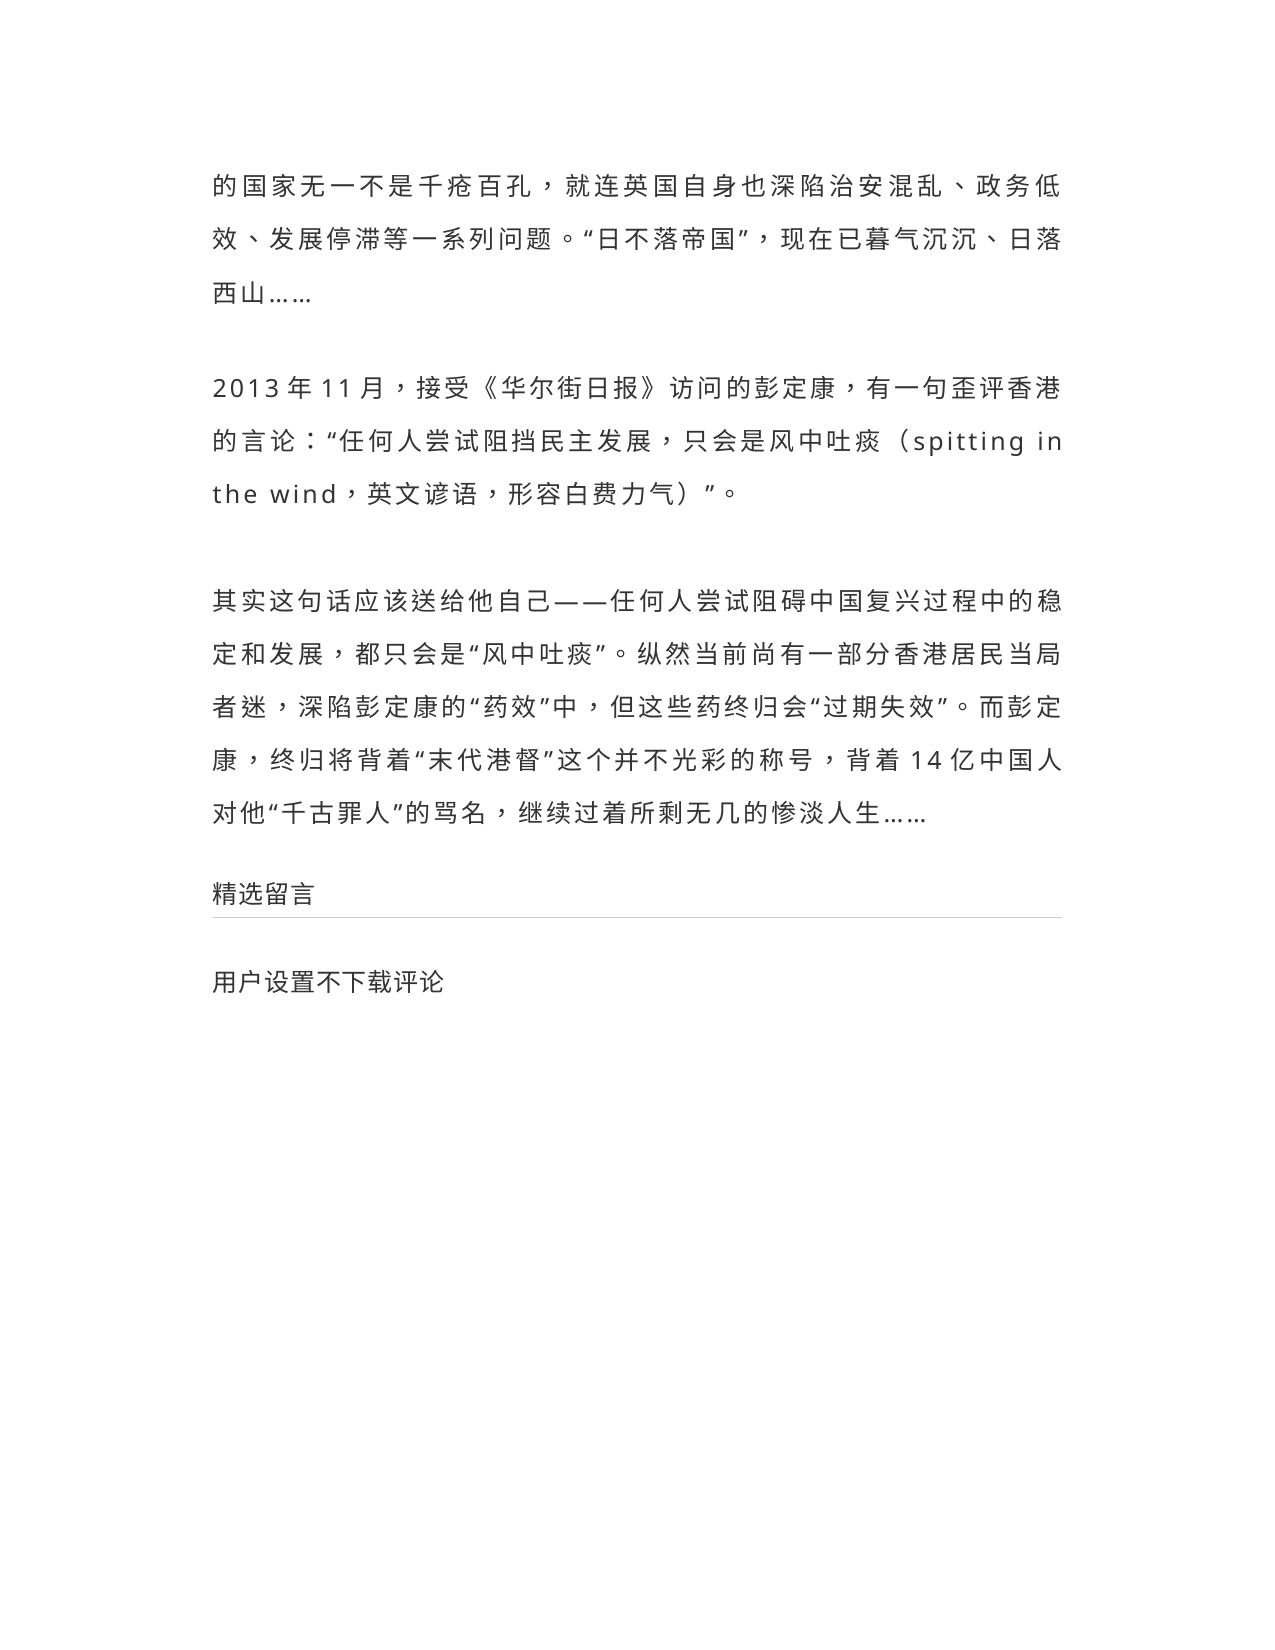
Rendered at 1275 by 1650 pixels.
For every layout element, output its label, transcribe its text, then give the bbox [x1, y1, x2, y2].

text 其实这句话应该送给他自己——任何人尝试阻碍中国复兴过程中的稳定和发展，都只会是“风中吐痰”。纵然当前尚有一部分香港居民当局者迷，深陷彭定康的“药效”中，但这些药终归会“过期失效”。而彭定康，终归将背着“末代港督”这个并不光彩的称号，背着14亿中国人对他“千古罪人”的骂名，继续过着所剩无几的惨淡人生…… [212, 564, 1062, 830]
text 2013年11月，接受《华尔街日报》访问的彭定康，有一句歪评香港的言论：“任何人尝试阻挡民主发展，只会是风中吐痰（spitting in the wind，英文谚语，形容白费力气）”。 [212, 352, 1062, 511]
subtitle 精选留言 [212, 871, 1062, 918]
text 用户设置不下载评论 [212, 959, 1062, 999]
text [212, 150, 1062, 309]
